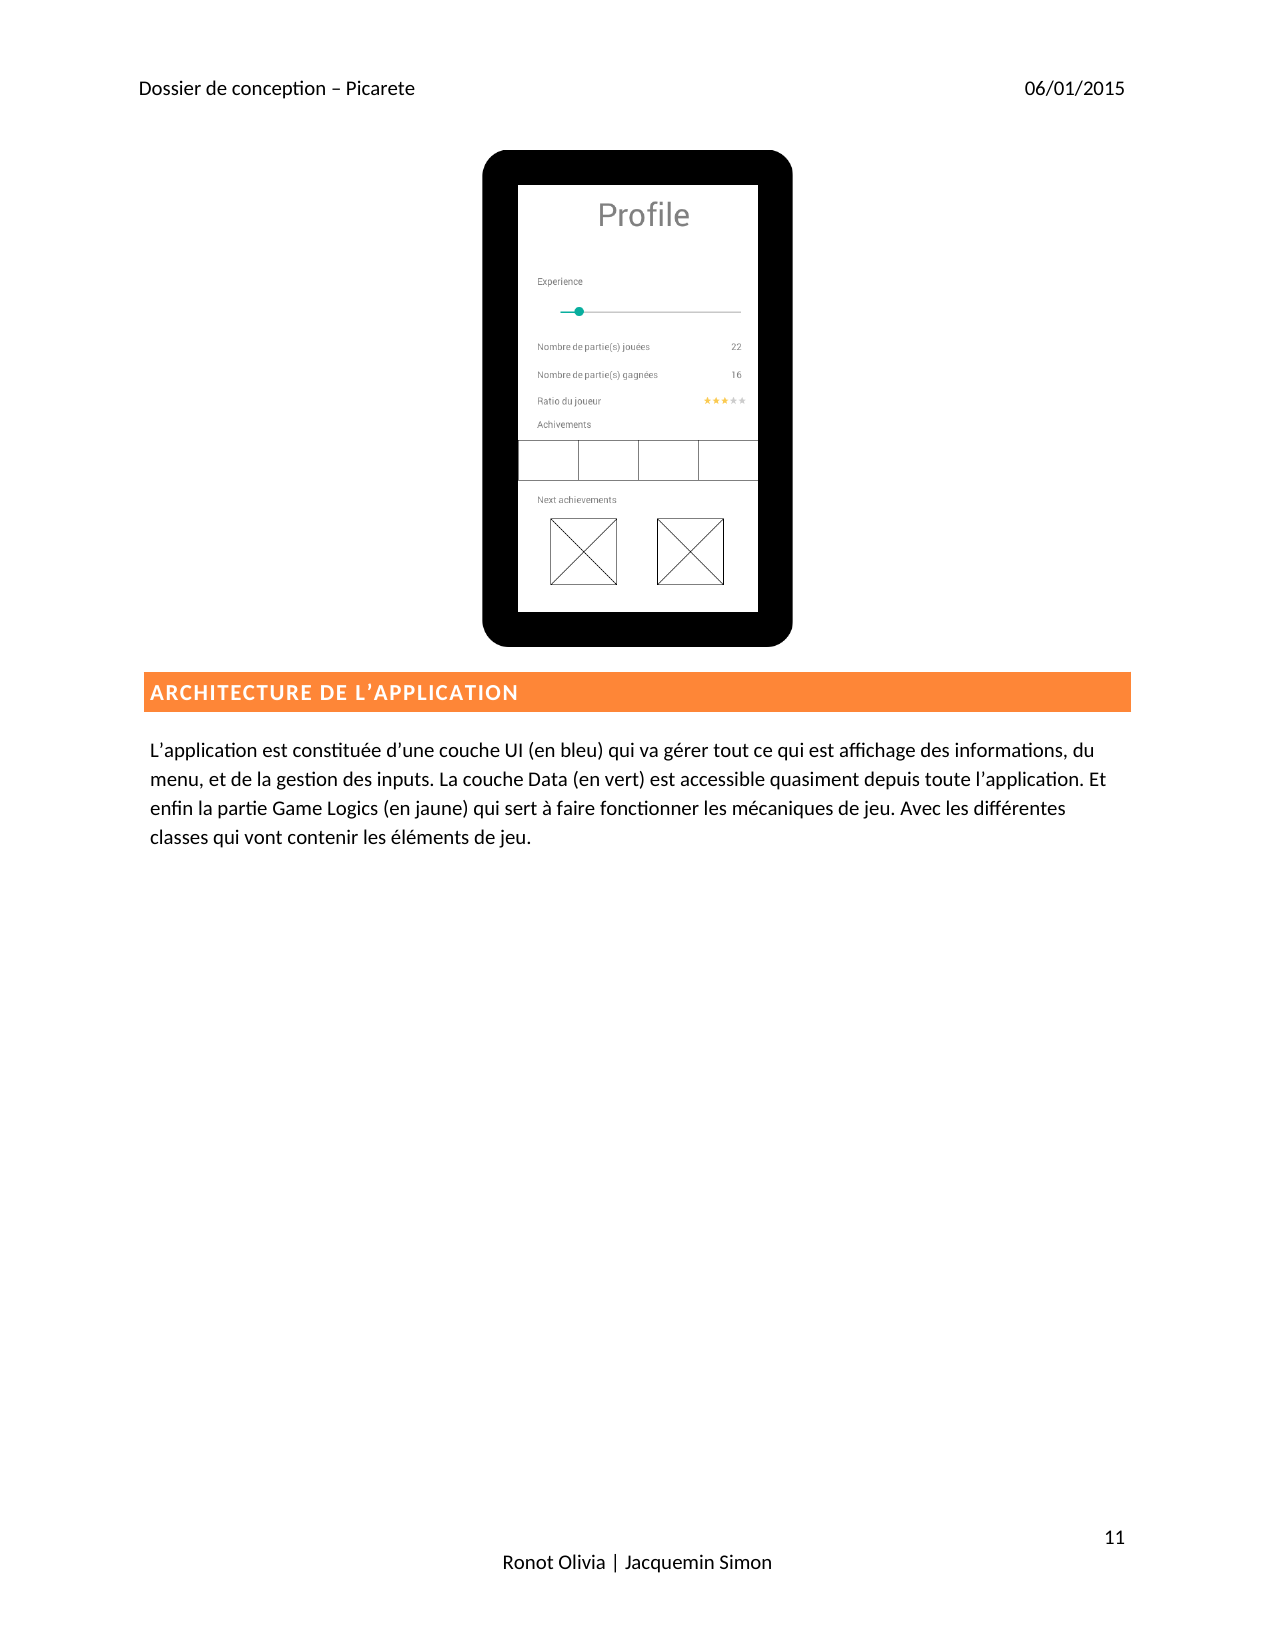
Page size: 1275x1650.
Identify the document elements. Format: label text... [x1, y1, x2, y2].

text L’application est constituée d’une couche UI (en bleu) qui va gérer tout ce qui est affichage des informations, du menu, et de la gestion des inputs. La couche Data (en vert) est accessible quasiment depuis toute l’application. Et enfin la partie Game Logics (en jaune) qui sert à faire fonctionner les mécaniques de jeu. Avec les différentes classes qui vont contenir les éléments de jeu. [150, 737, 1125, 850]
picture [482, 150, 793, 647]
subtitle Architecture de l’application [150, 678, 1125, 706]
